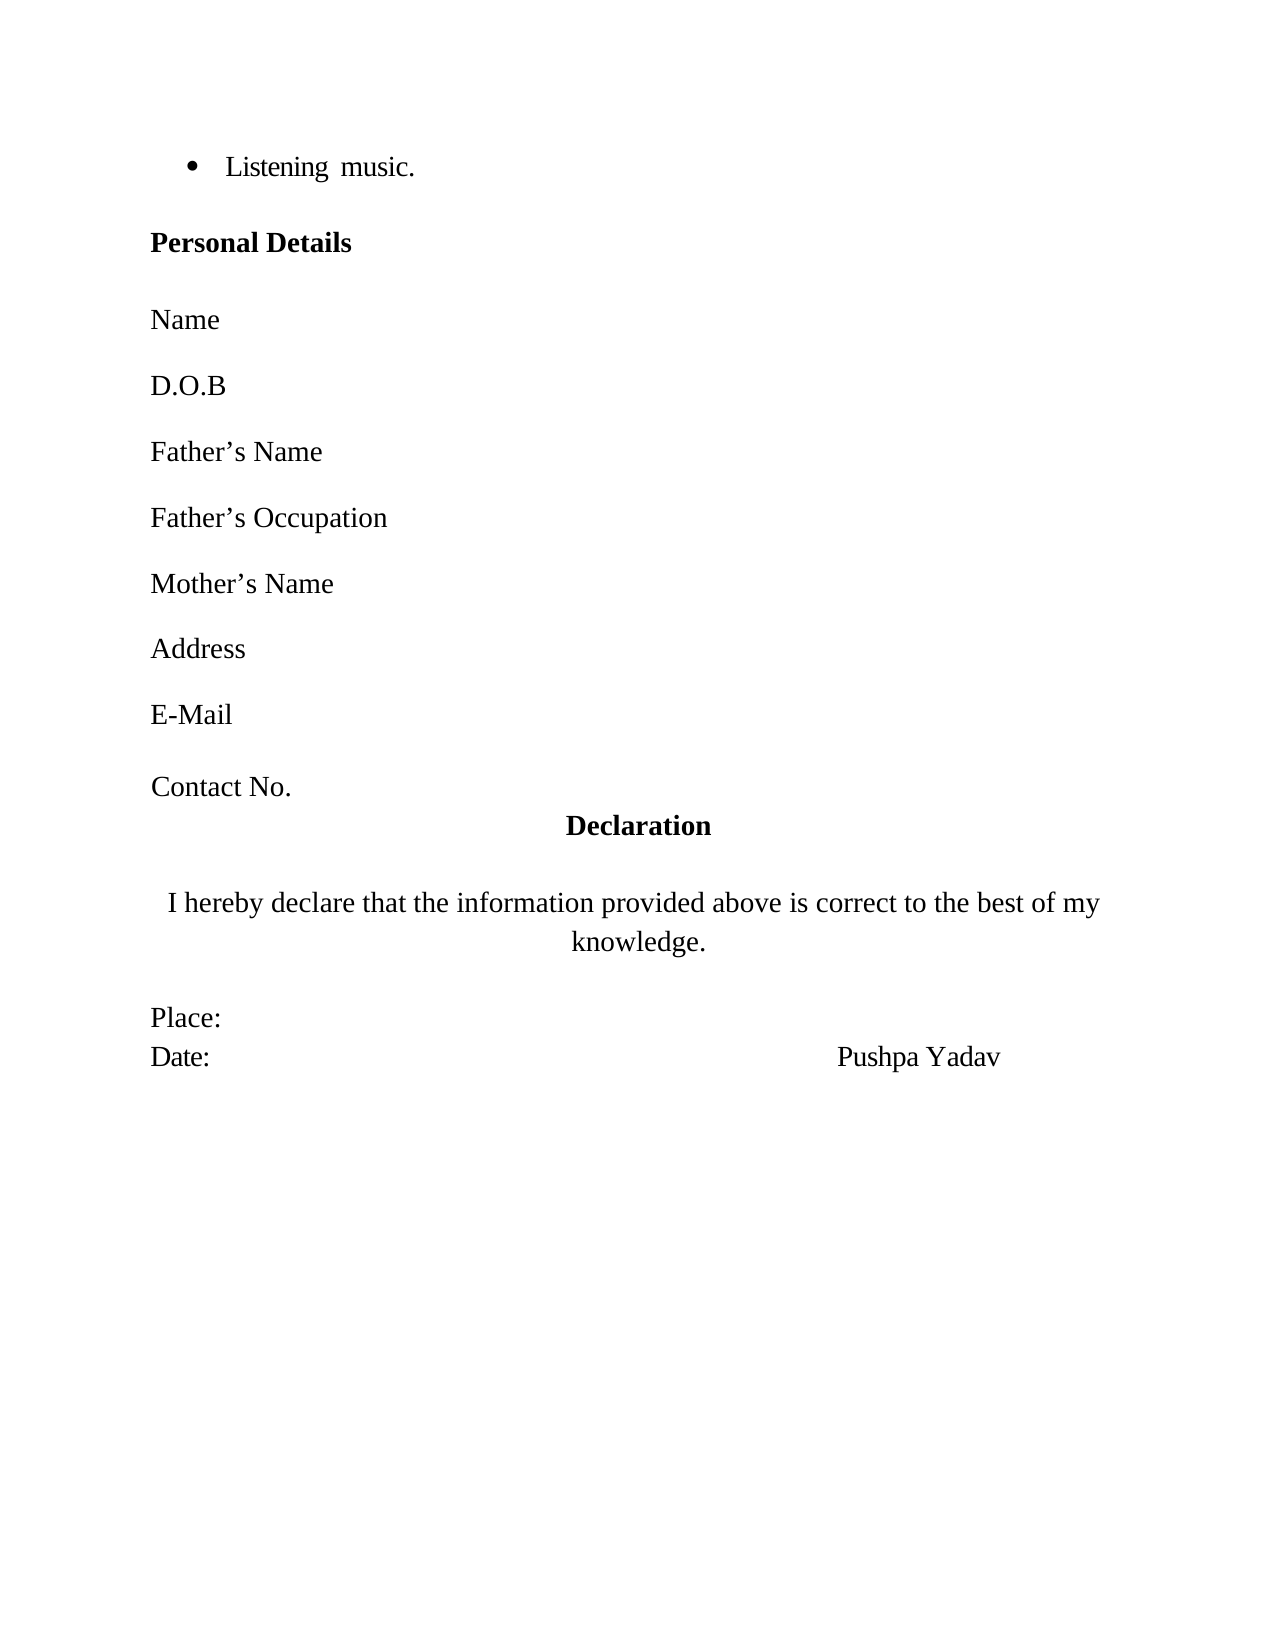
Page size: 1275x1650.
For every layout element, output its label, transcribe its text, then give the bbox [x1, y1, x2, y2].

text Place: [150, 1000, 1125, 1033]
subtitle Declaration [313, 808, 964, 842]
text Date: Pushpa Yadav [150, 1039, 1125, 1073]
list Listening music. [187, 149, 1125, 183]
text Father’s Name Father’s Occupation Mother’s Name Address [150, 434, 416, 665]
subtitle Personal Details [150, 226, 1125, 259]
text Contact No. [148, 769, 294, 803]
text Name D.O.B [150, 302, 228, 401]
text I hereby declare that the information provided above is correct to the best of my knowledge. [167, 885, 1125, 957]
text E-Mail [150, 697, 1125, 731]
